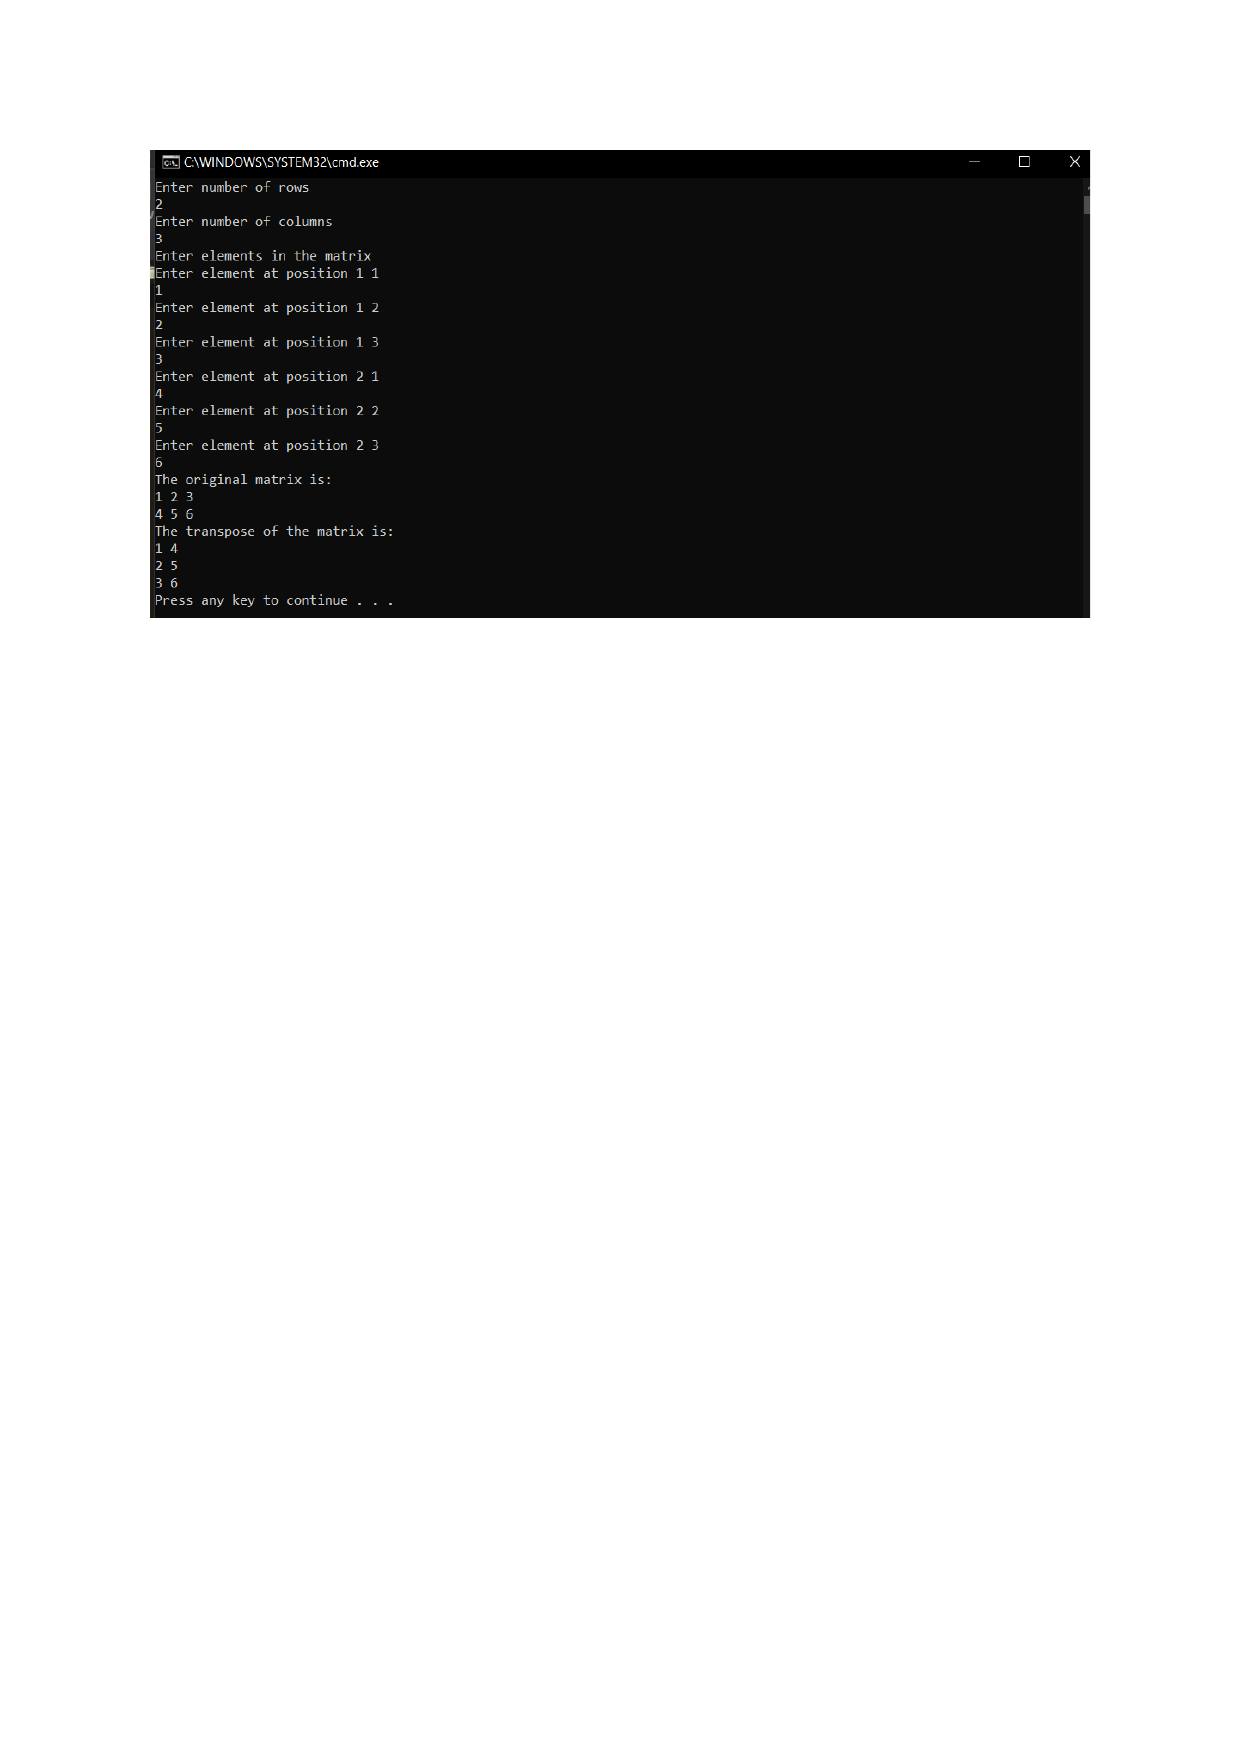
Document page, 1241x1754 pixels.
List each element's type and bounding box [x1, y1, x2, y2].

picture [150, 150, 1091, 618]
